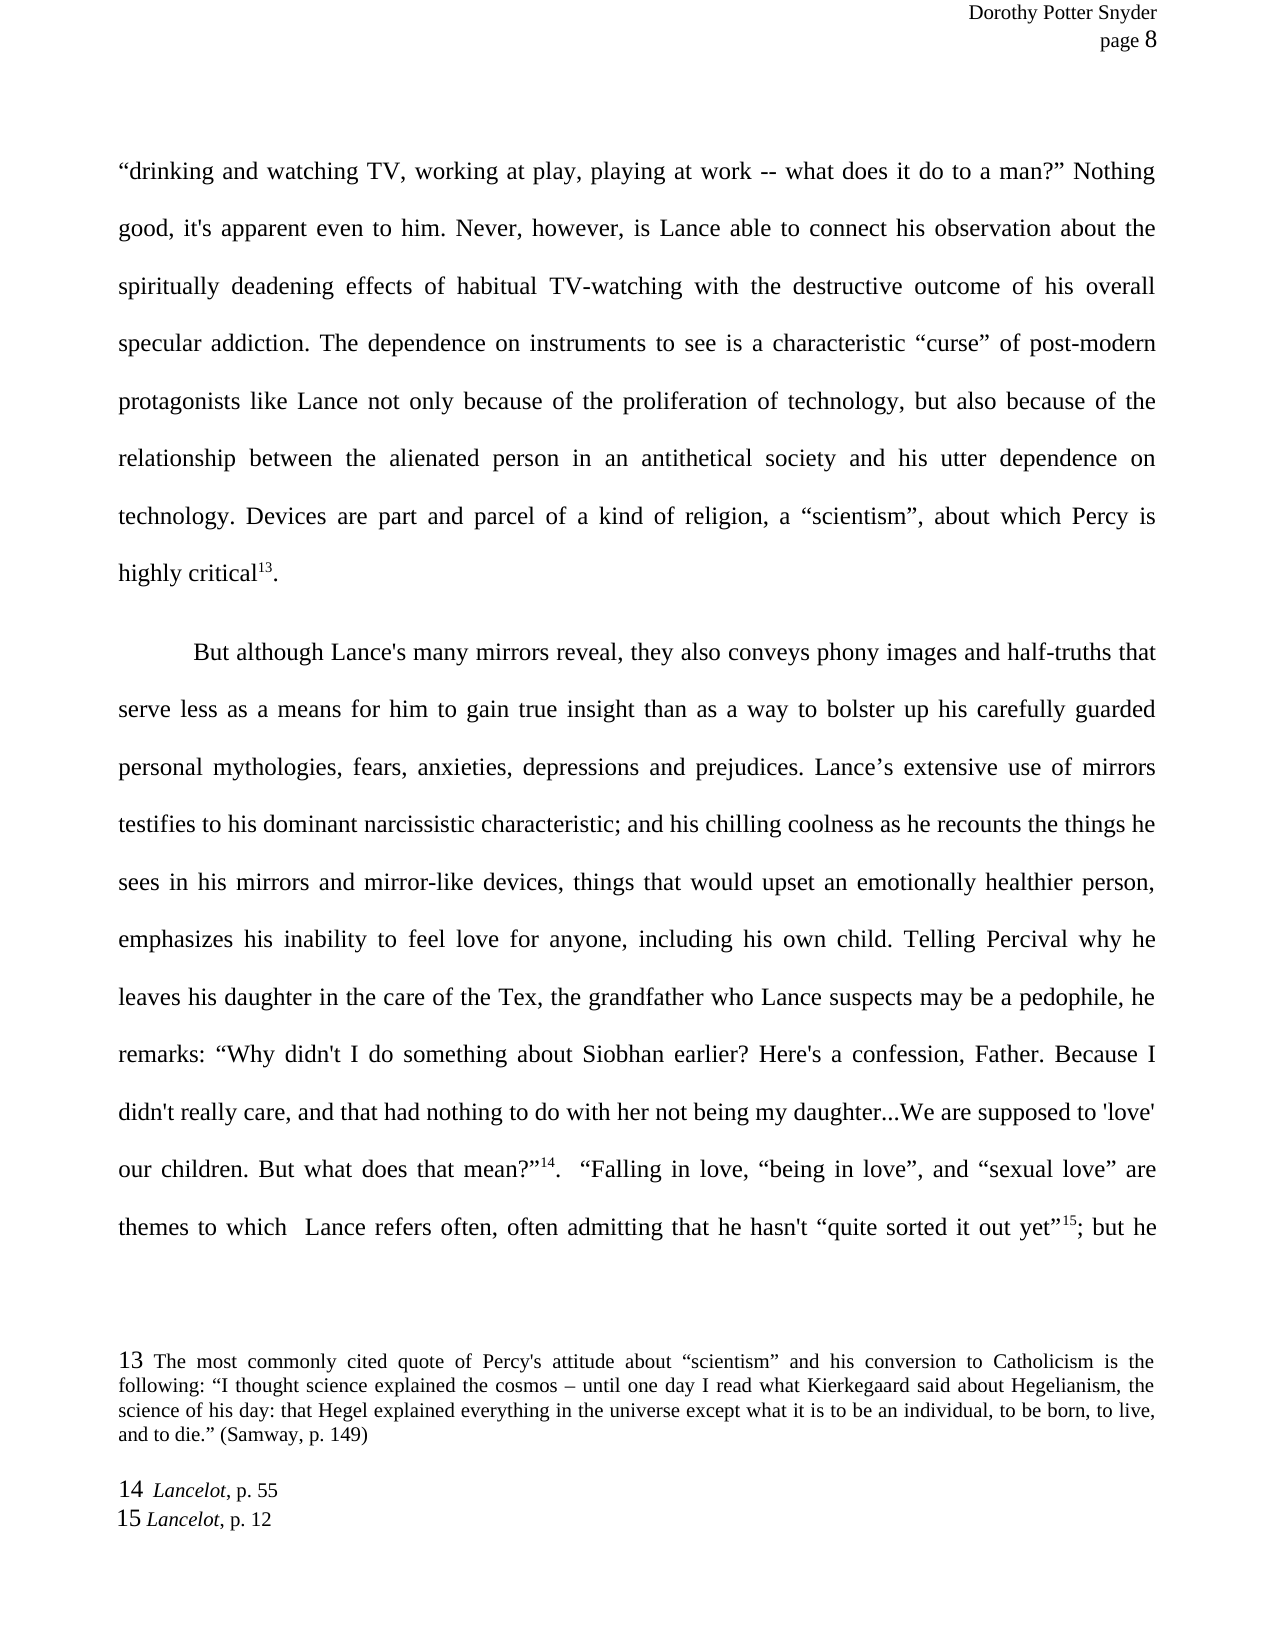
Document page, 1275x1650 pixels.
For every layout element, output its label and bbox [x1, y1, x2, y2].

text [118, 637, 1157, 1241]
text [118, 156, 1157, 587]
